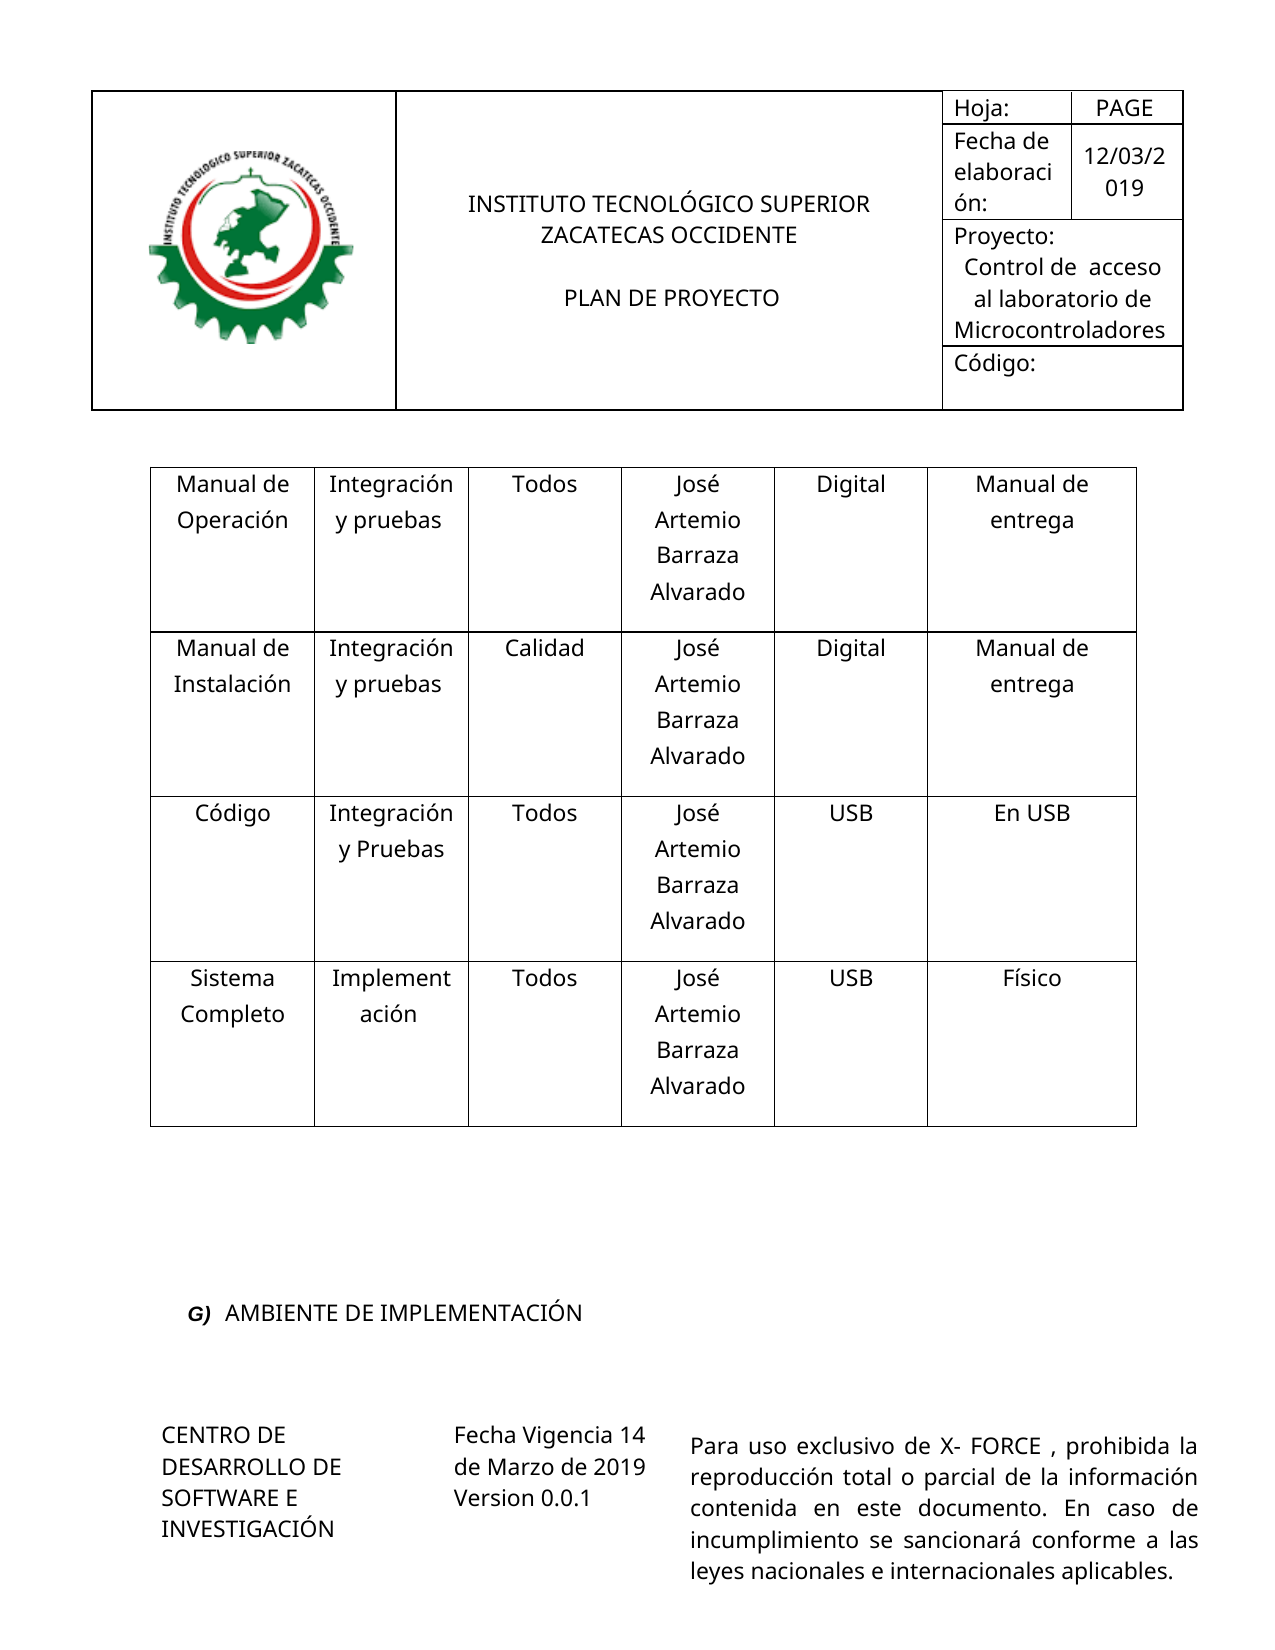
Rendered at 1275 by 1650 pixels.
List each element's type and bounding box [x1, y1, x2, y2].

table_cell [622, 633, 774, 796]
table_cell [469, 633, 621, 796]
table_cell [928, 962, 1136, 1126]
table_cell [928, 468, 1136, 631]
table_cell [315, 633, 468, 796]
table_cell [928, 797, 1136, 961]
table_cell [315, 468, 468, 631]
table_cell [622, 797, 774, 961]
table_cell [469, 797, 621, 961]
table_cell [151, 797, 314, 961]
table_cell [775, 797, 927, 961]
table_cell [622, 468, 774, 631]
table_cell [315, 797, 468, 961]
table_cell [151, 962, 314, 1126]
table_cell [151, 468, 314, 631]
table_cell [775, 468, 927, 631]
picture [148, 151, 354, 344]
table_cell [469, 962, 621, 1126]
table_cell [151, 633, 314, 796]
table_cell [469, 468, 621, 631]
table_cell [775, 633, 927, 796]
table_cell [622, 962, 774, 1126]
table_cell [315, 962, 468, 1126]
table_cell [775, 962, 927, 1126]
table_cell [928, 633, 1136, 796]
